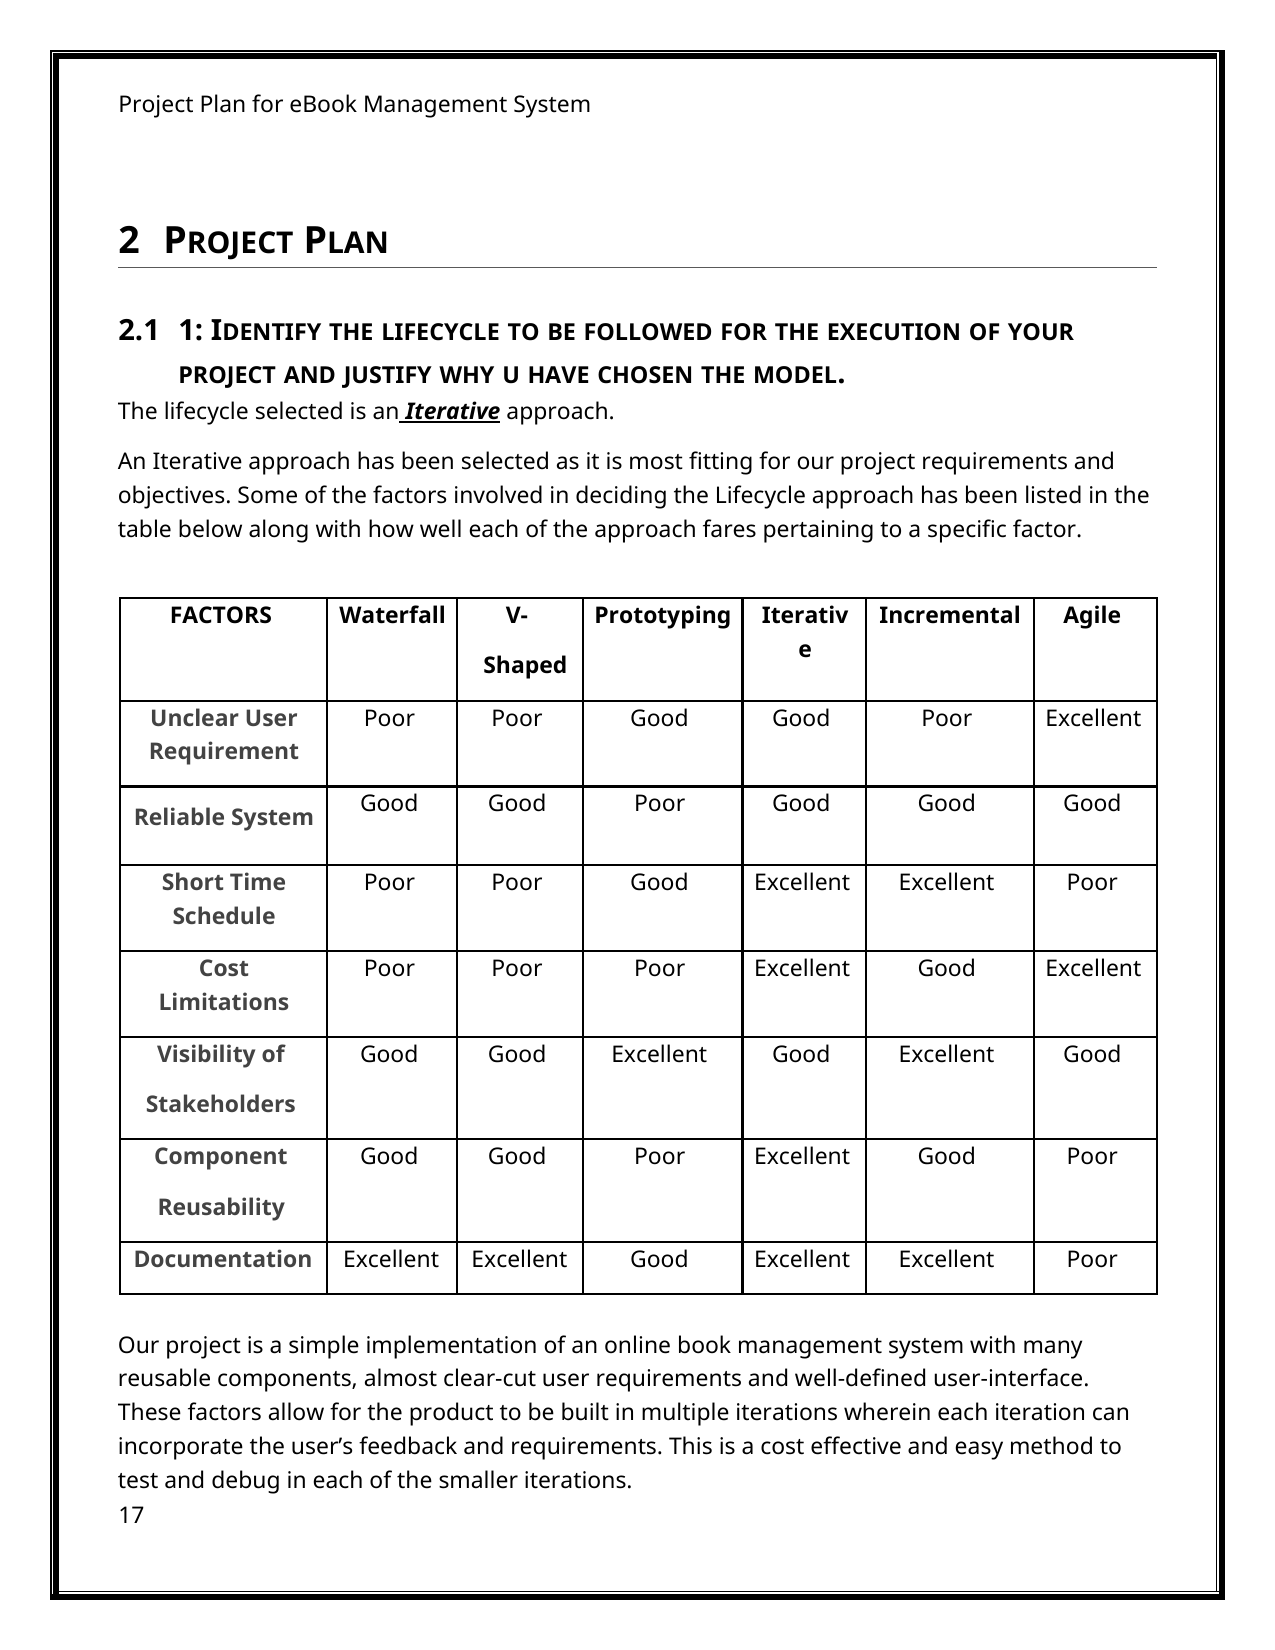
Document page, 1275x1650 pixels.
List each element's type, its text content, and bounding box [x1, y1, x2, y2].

table_cell Excellent [458, 1243, 582, 1293]
table_cell Excellent [744, 952, 865, 1036]
table_cell Documentation [121, 1243, 326, 1293]
table_cell Poor [584, 952, 741, 1036]
text Our project is a simple implementation of an online book management system with many reusable components, almost clear-cut user requirements and well-defined user-interface. These factors allow for the product to be built in multiple iterations wherein each iteration can incorporate the user’s feedback and requirements. This is a cost effective and easy method to test and debug in each of the smaller iterations. [118, 1328, 1157, 1495]
table_cell Cost Limitations [121, 952, 326, 1036]
table_cell Short Time Schedule [121, 866, 326, 950]
table_header Prototyping [584, 599, 741, 699]
table_cell Excellent [744, 1243, 865, 1293]
table_cell Poor [584, 1140, 741, 1241]
table_cell Good [458, 1038, 582, 1138]
table_cell Good [744, 788, 865, 864]
table_header Waterfall [328, 599, 456, 699]
table_cell Excellent [867, 866, 1033, 950]
table_cell Good [867, 952, 1033, 1036]
table_cell Poor [1035, 866, 1156, 950]
table_cell Poor [328, 952, 456, 1036]
table_cell Good [584, 866, 741, 950]
table_cell Good [328, 1038, 456, 1138]
subtitle Project Plan [118, 213, 1157, 267]
table_cell Poor [1035, 1243, 1156, 1293]
table_cell Excellent [1035, 952, 1156, 1036]
table_cell Poor [458, 702, 582, 785]
table_cell Excellent [744, 866, 865, 950]
table_header Agile [1035, 599, 1156, 699]
table_cell Poor [458, 866, 582, 950]
table_cell Reliable System [121, 788, 326, 864]
table_cell Good [1035, 1038, 1156, 1138]
table_cell Poor [328, 702, 456, 785]
table_cell Good [328, 788, 456, 864]
table_cell Excellent [584, 1038, 741, 1138]
table_cell Unclear User Requirement [121, 702, 326, 785]
text The lifecycle selected is an Iterative approach. [118, 395, 1157, 426]
table_cell Excellent [328, 1243, 456, 1293]
table_header Iterative [744, 599, 865, 699]
table_cell Visibility of Stakeholders [121, 1038, 326, 1138]
table_header Incremental [867, 599, 1033, 699]
table_cell Good [458, 788, 582, 864]
table_cell Poor [458, 952, 582, 1036]
table_cell Good [1035, 788, 1156, 864]
table_header FACTORS [121, 599, 326, 699]
text An Iterative approach has been selected as it is most fitting for our project requirements and objectives. Some of the factors involved in deciding the Lifecycle approach has been listed in the table below along with how well each of the approach fares pertaining to a specific factor. [118, 445, 1157, 544]
table_cell Poor [1035, 1140, 1156, 1241]
subtitle 1: Identify the lifecycle to be followed for the execution of your project and justify why u have chosen the model. [118, 309, 1157, 392]
table_cell Excellent [867, 1038, 1033, 1138]
table_cell Good [458, 1140, 582, 1241]
table_cell Good [584, 702, 741, 785]
table_header V- Shaped [458, 599, 582, 699]
table_cell Good [867, 1140, 1033, 1241]
table_cell Good [867, 788, 1033, 864]
table_cell Component Reusability [121, 1140, 326, 1241]
table_cell Good [744, 702, 865, 785]
table_cell Poor [584, 788, 741, 864]
table_cell Good [584, 1243, 741, 1293]
table_cell Good [744, 1038, 865, 1138]
table_cell Poor [328, 866, 456, 950]
table_cell Excellent [1035, 702, 1156, 785]
table_cell Poor [867, 702, 1033, 785]
table_cell Good [328, 1140, 456, 1241]
table_cell Excellent [744, 1140, 865, 1241]
table_cell Excellent [867, 1243, 1033, 1293]
